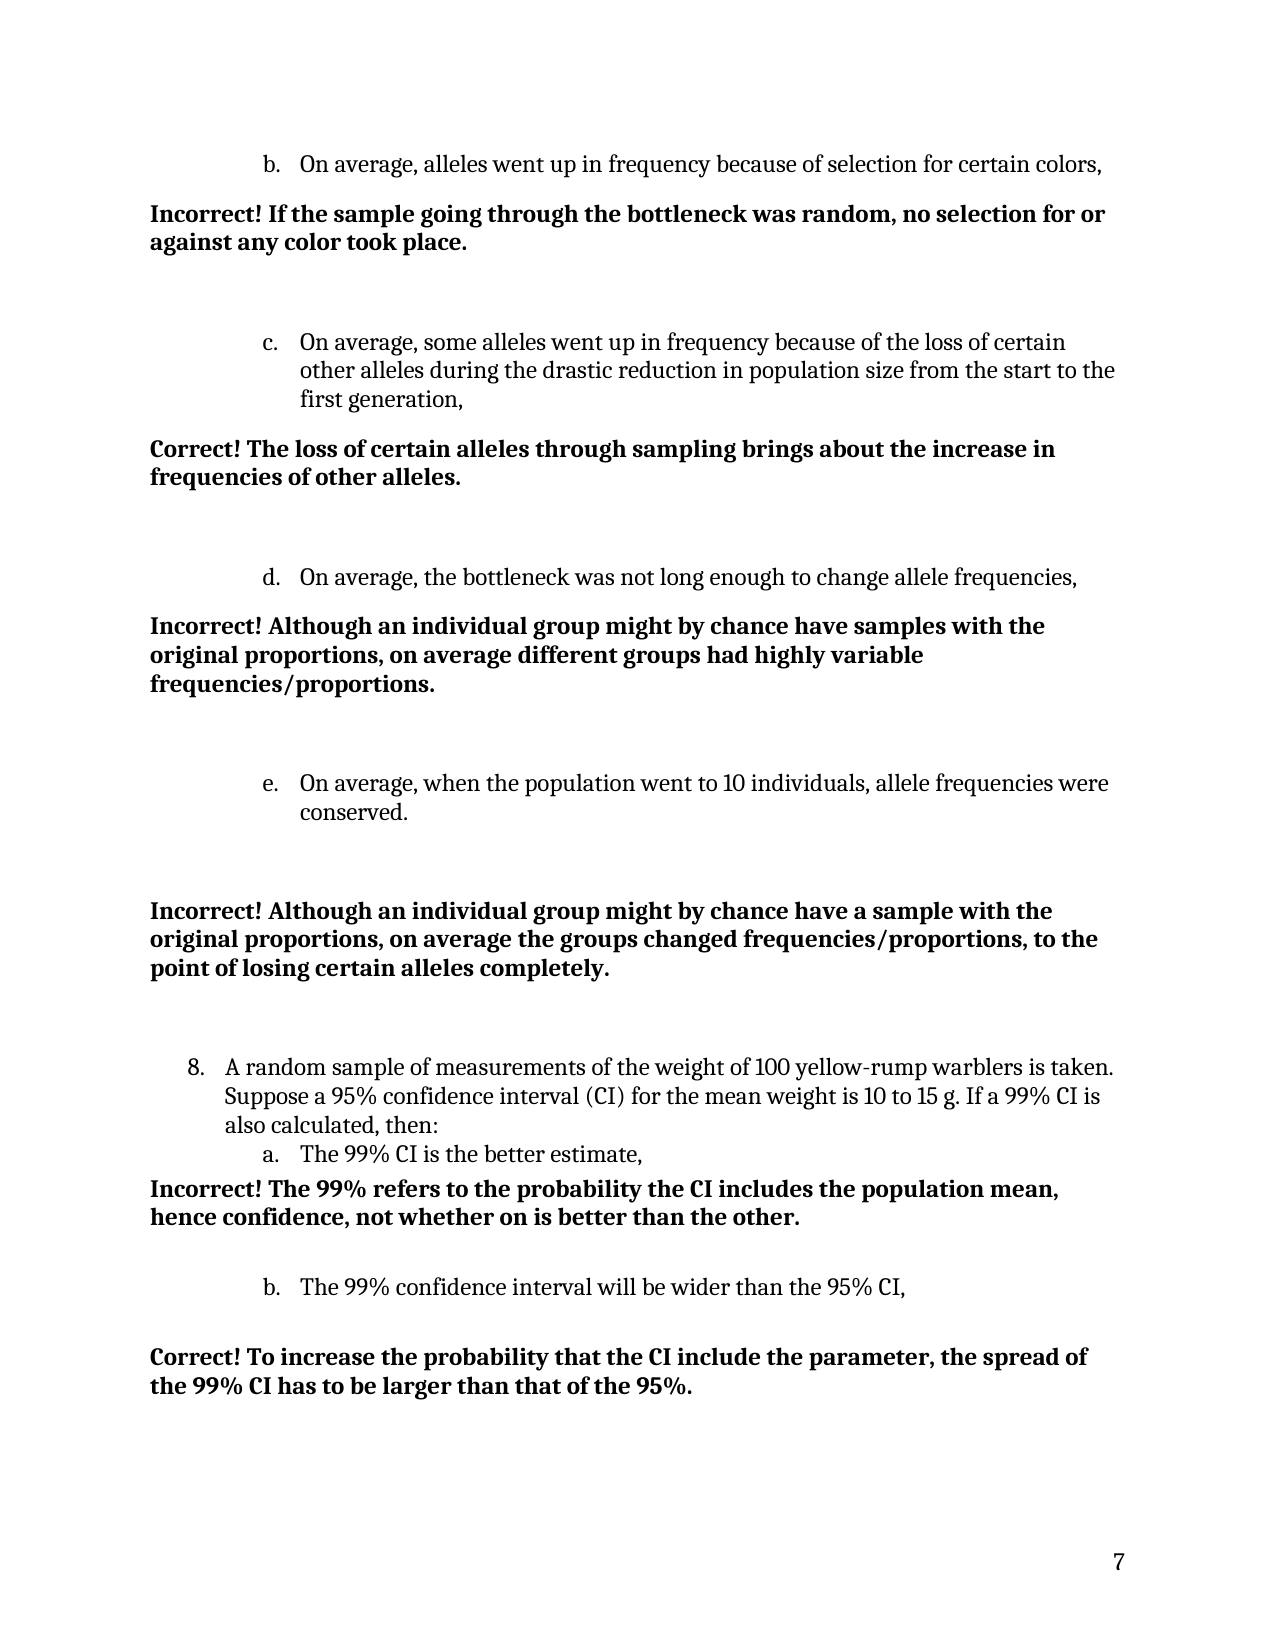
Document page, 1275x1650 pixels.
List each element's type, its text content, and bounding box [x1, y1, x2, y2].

list On average, alleles went up in frequency because of selection for certain colors, [262, 150, 1125, 179]
list The 99% CI is the better estimate, [262, 1139, 1125, 1168]
list A random sample of measurements of the weight of 100 yellow-rump warblers is taken. Suppose a 95% confidence interval (CI) for the mean weight is 10 to 15 g. If a 99% CI is also calculated, then: [187, 1053, 1125, 1139]
text Incorrect! The 99% refers to the probability the CI includes the population mean, hence confidence, not whether on is better than the other. [150, 1174, 1125, 1232]
list On average, when the population went to 10 individuals, allele frequencies were conserved. [262, 769, 1125, 826]
text Incorrect! Although an individual group might by chance have a sample with the original proportions, on average the groups changed frequencies/proportions, to the point of losing certain alleles completely. [150, 897, 1125, 983]
text Correct! The loss of certain alleles through sampling brings about the increase in frequencies of other alleles. [150, 434, 1125, 492]
list The 99% confidence interval will be wider than the 95% CI, [262, 1273, 1125, 1302]
text Incorrect! Although an individual group might by chance have samples with the original proportions, on average different groups had highly variable frequencies/proportions. [150, 612, 1125, 698]
list On average, some alleles went up in frequency because of the loss of certain other alleles during the drastic reduction in population size from the start to the first generation, [262, 327, 1125, 414]
text Correct! To increase the probability that the CI include the parameter, the spread of the 99% CI has to be larger than that of the 95%. [150, 1343, 1125, 1401]
text Incorrect! If the sample going through the bottleneck was random, no selection for or against any color took place. [150, 199, 1125, 257]
list On average, the bottleneck was not long enough to change allele frequencies, [262, 562, 1125, 591]
